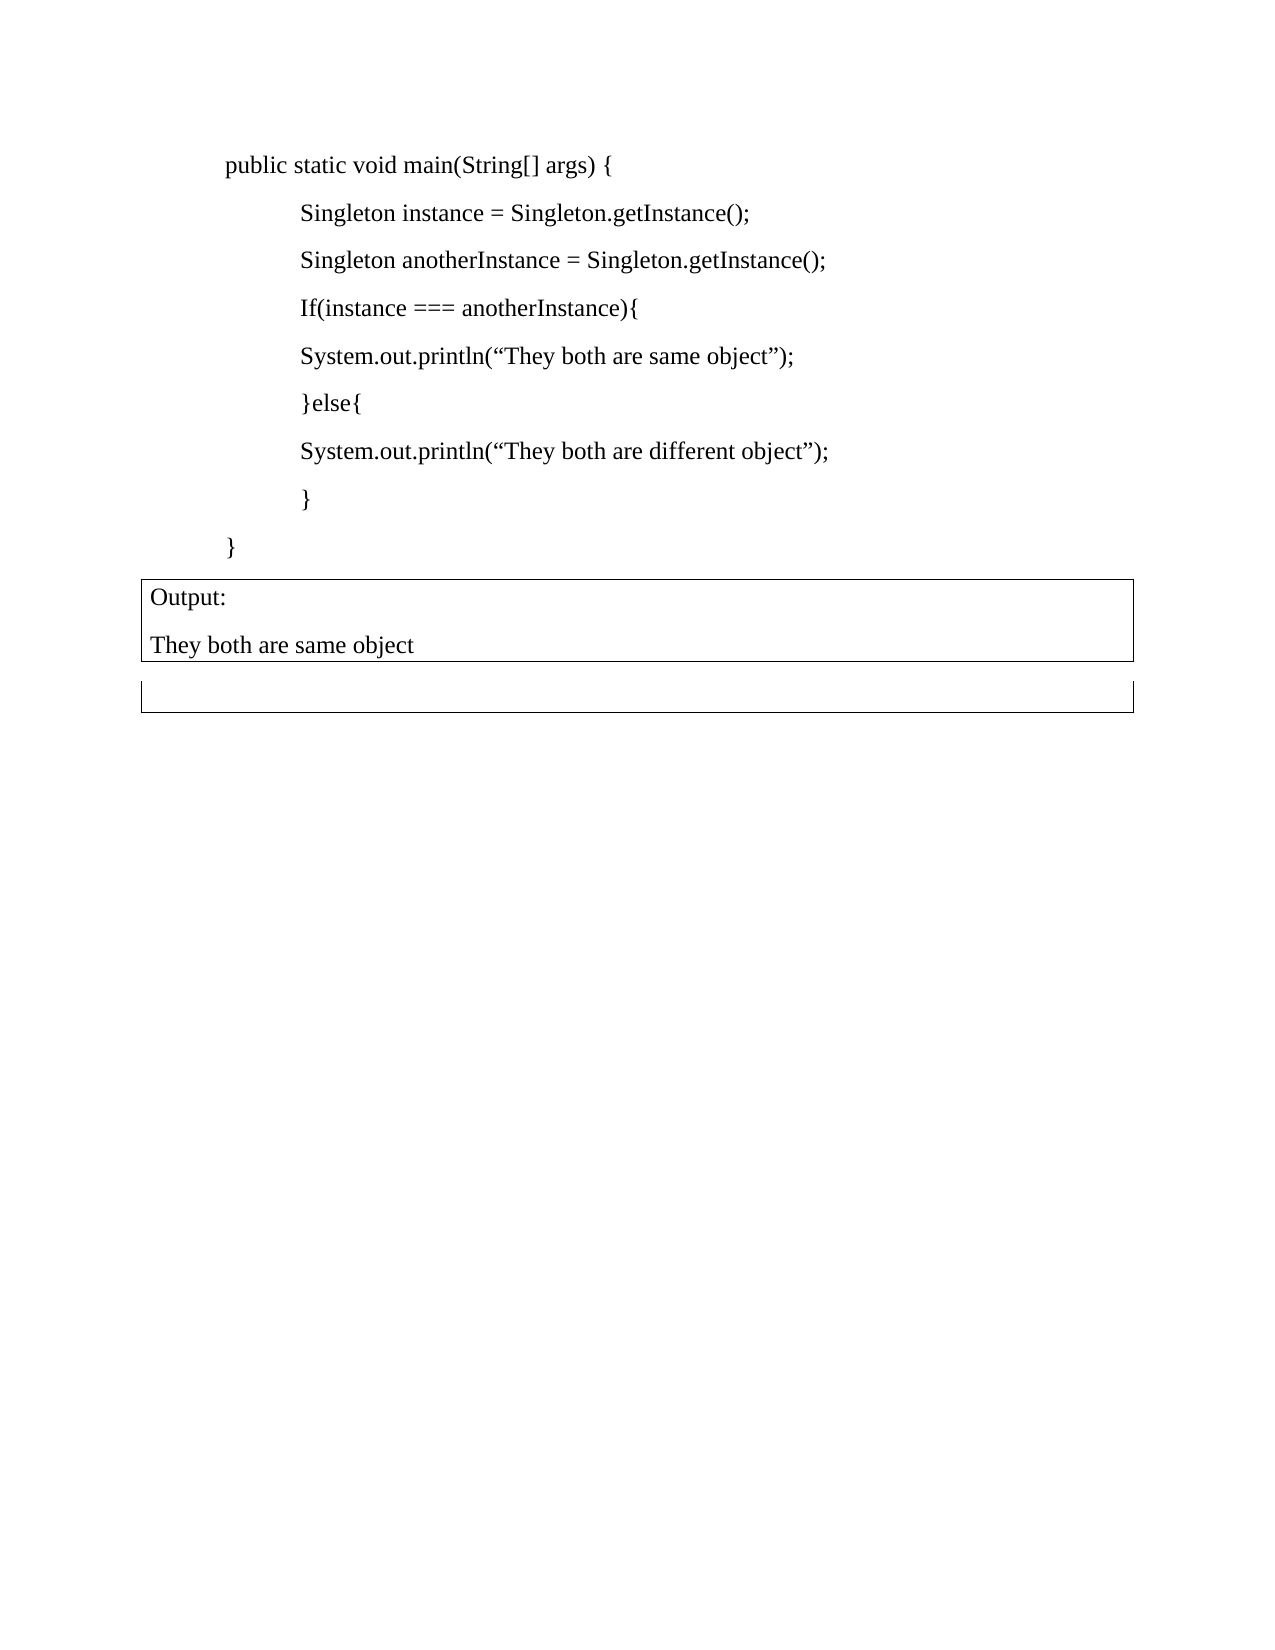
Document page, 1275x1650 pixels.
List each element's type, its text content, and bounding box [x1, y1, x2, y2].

text } [225, 532, 1125, 560]
text Singleton instance = Singleton.getInstance(); [225, 198, 1125, 226]
text System.out.println(“They both are different object”); [300, 436, 1125, 465]
text They both are same object [142, 627, 1133, 661]
text System.out.println(“They both are same object”); [300, 341, 1125, 369]
text } [225, 484, 1125, 513]
text Singleton anotherInstance = Singleton.getInstance(); [225, 245, 1125, 274]
text }else{ [300, 388, 1125, 417]
text If(instance === anotherInstance){ [225, 293, 1125, 322]
text Output: [142, 580, 1133, 611]
text public static void main(String[] args) { [150, 150, 1125, 179]
